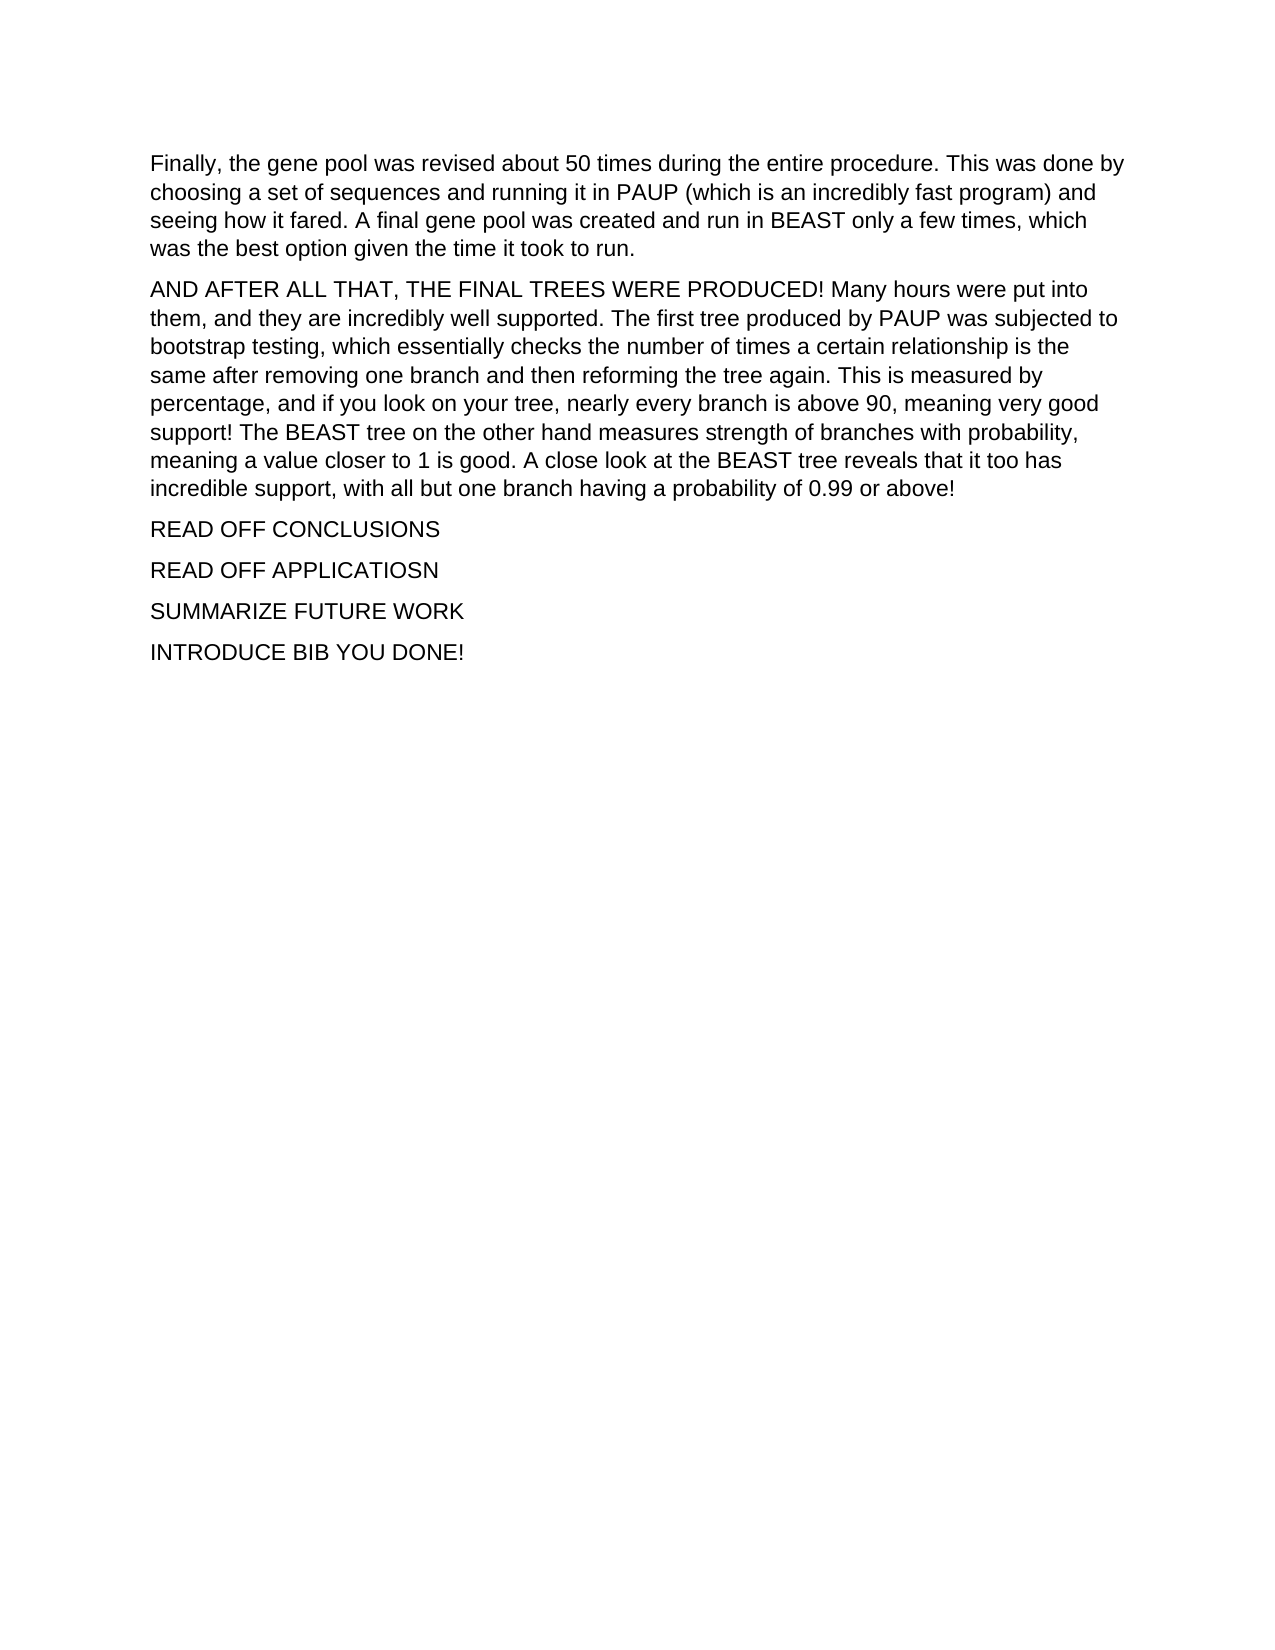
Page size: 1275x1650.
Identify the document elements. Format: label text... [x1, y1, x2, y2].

text READ OFF CONCLUSIONS [150, 516, 1125, 543]
text INTRODUCE BIB YOU DONE! [150, 639, 1125, 665]
text AND AFTER ALL THAT, THE FINAL TREES WERE PRODUCED! Many hours were put into them, and they are incredibly well supported. The first tree produced by PAUP was subjected to bootstrap testing, which essentially checks the number of times a certain relationship is the same after removing one branch and then reforming the tree again. This is measured by percentage, and if you look on your tree, nearly every branch is above 90, meaning very good support! The BEAST tree on the other hand measures strength of branches with probability, meaning a value closer to 1 is good. A close look at the BEAST tree reveals that it too has incredible support, with all but one branch having a probability of 0.99 or above! [150, 276, 1125, 502]
text Finally, the gene pool was revised about 50 times during the entire procedure. This was done by choosing a set of sequences and running it in PAUP (which is an incredibly fast program) and seeing how it fared. A final gene pool was created and run in BEAST only a few times, which was the best option given the time it took to run. [150, 150, 1125, 262]
text SUMMARIZE FUTURE WORK [150, 598, 1125, 624]
text READ OFF APPLICATIOSN [150, 557, 1125, 583]
